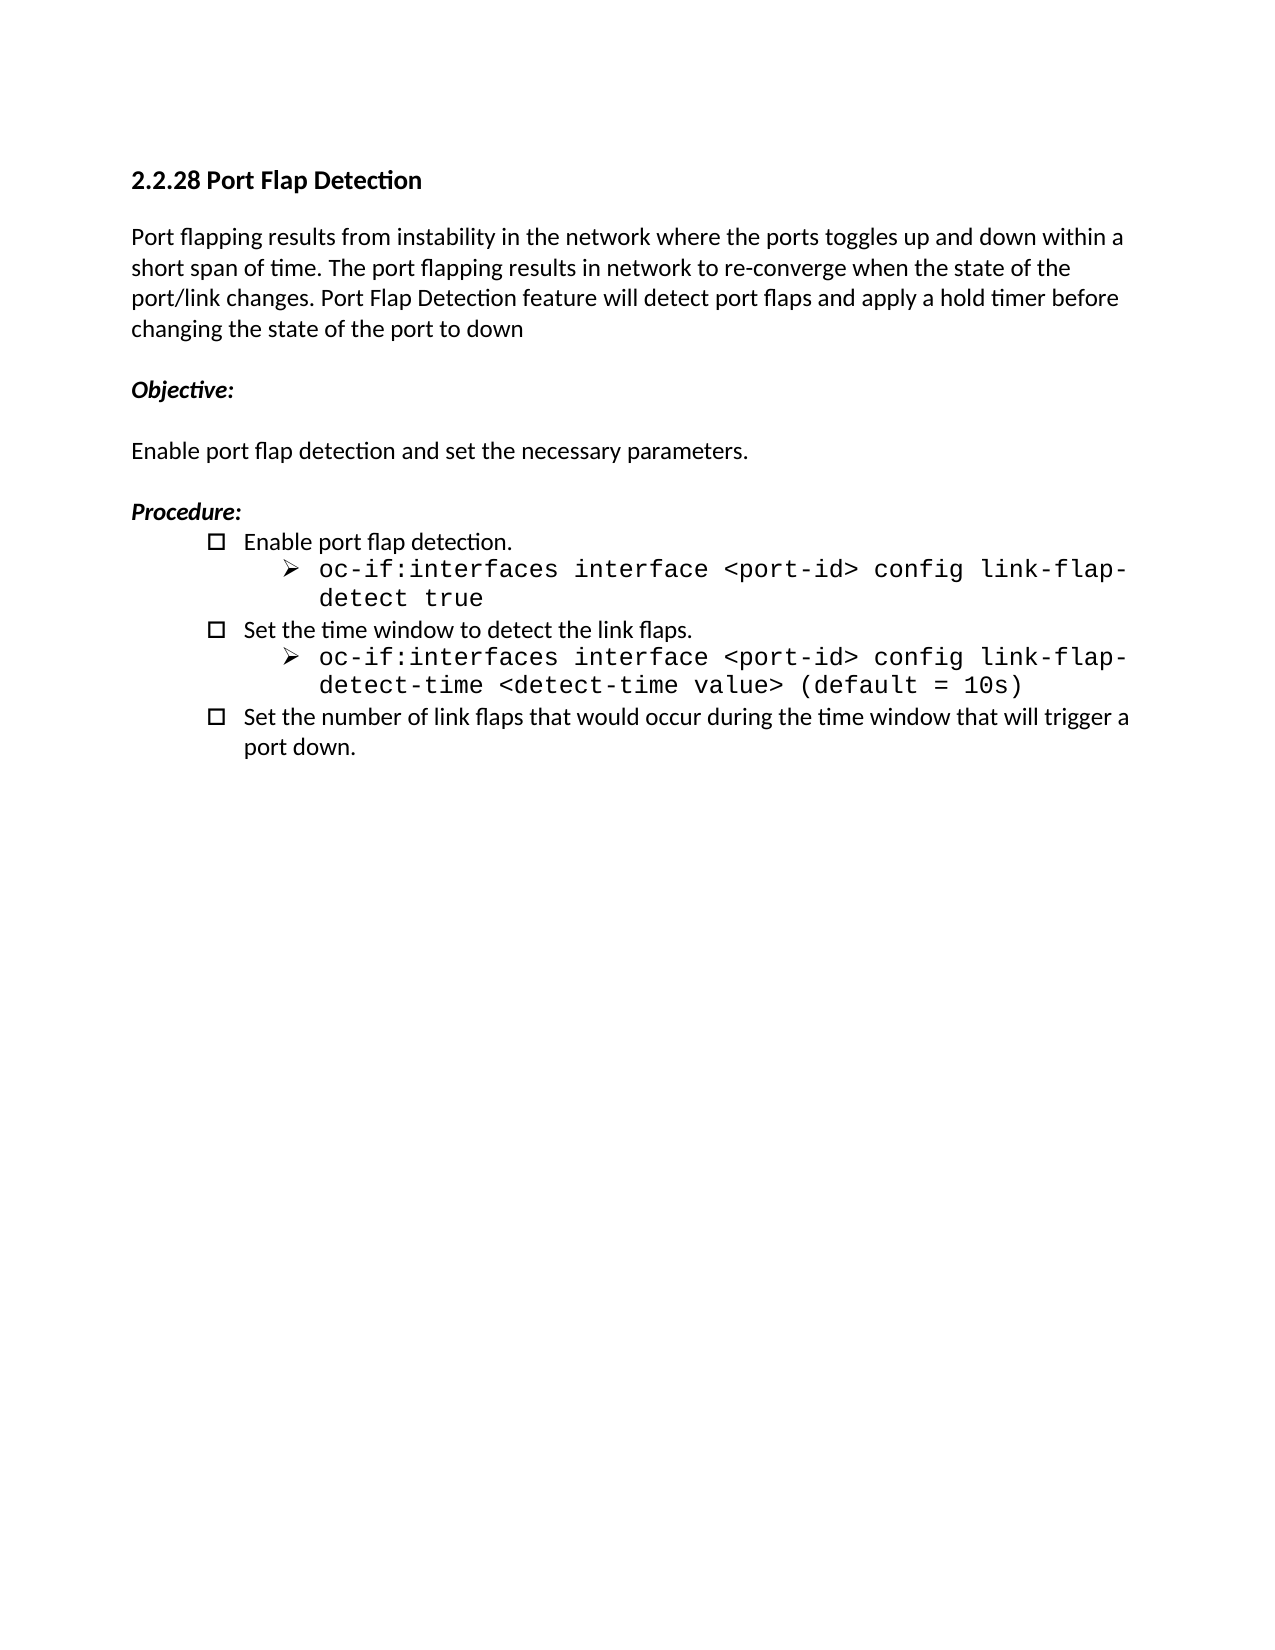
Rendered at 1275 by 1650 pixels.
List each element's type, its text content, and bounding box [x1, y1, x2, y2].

list oc-if:interfaces interface <port-id> config link-flap- detect true [281, 557, 1154, 614]
text Enable port flap detection and set the necessary parameters. [131, 435, 1275, 465]
text Port flapping results from instability in the network where the ports toggles up and down within a short span of time. The port flapping results in network to re-converge when the state of the port/link changes. Port Flap Detection feature will detect port flaps and apply a hold timer before changing the state of the port to down [131, 221, 1154, 343]
list Set the time window to detect the link flaps. [206, 614, 1275, 644]
list Set the number of link flaps that would occur during the time window that will trigger a port down. [206, 701, 1154, 762]
list oc-if:interfaces interface <port-id> config link-flap- detect-time <detect-time value> (default = 10s) [281, 644, 1129, 701]
text Objective: [131, 374, 1275, 404]
subtitle Port Flap Detection [131, 163, 1275, 196]
text Procedure: [131, 496, 1275, 527]
list Enable port flap detection. [206, 527, 1275, 557]
